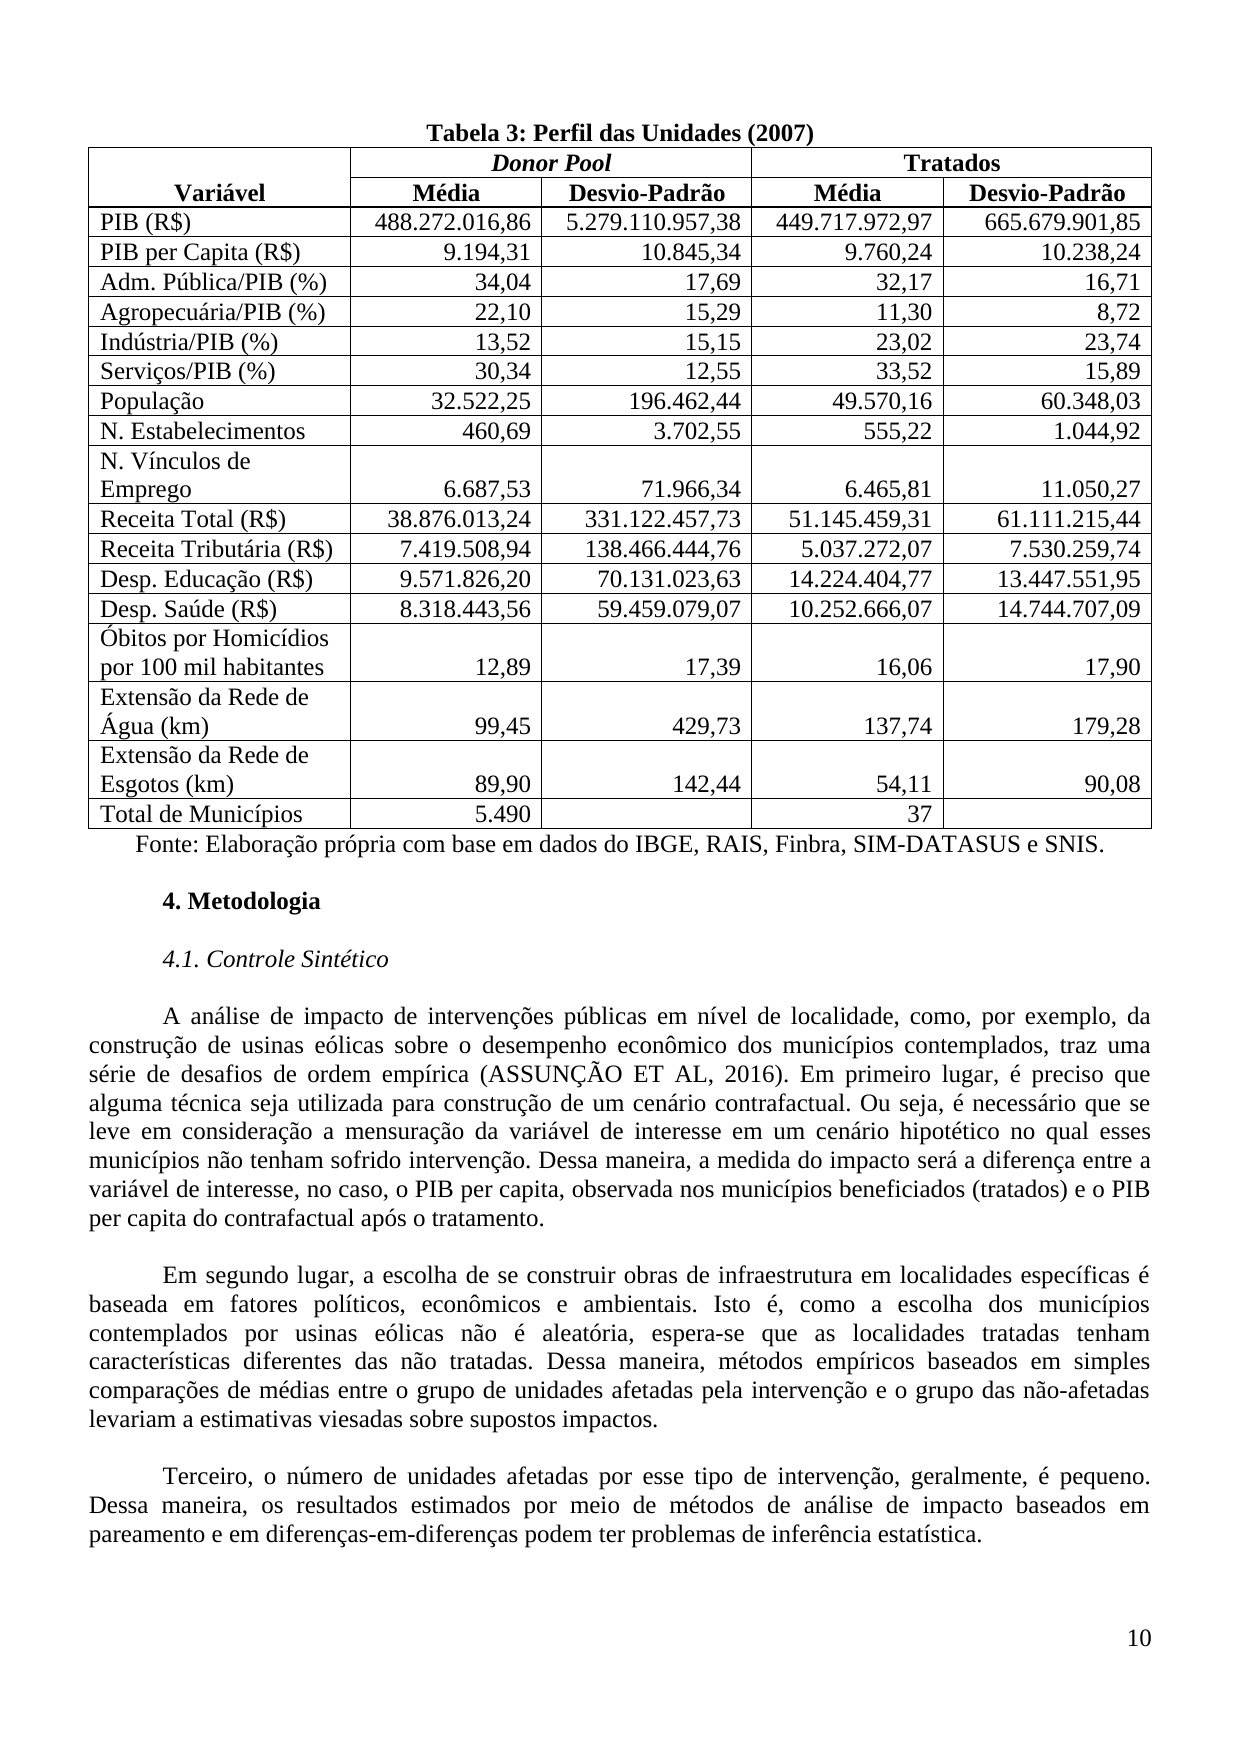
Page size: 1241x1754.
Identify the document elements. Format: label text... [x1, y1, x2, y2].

table_cell 8.318.443,56 [351, 594, 541, 622]
table_cell 16,71 [944, 267, 1151, 296]
table_cell 99,45 [351, 682, 541, 739]
table_cell 70.131.023,63 [542, 564, 751, 593]
table_cell 61.111.215,44 [944, 504, 1151, 533]
table_cell 331.122.457,73 [542, 504, 751, 533]
table_cell 37 [752, 799, 943, 828]
table_cell Indústria/PIB (%) [89, 327, 350, 355]
table_cell 14.744.707,09 [944, 594, 1151, 622]
table_cell Média [351, 178, 541, 206]
table_cell 5.490 [351, 799, 541, 828]
table_cell 5.279.110.957,38 [542, 208, 751, 236]
table_header Donor Pool [351, 148, 751, 177]
table_cell 555,22 [752, 416, 943, 445]
text 4.1. Controle Sintético [89, 944, 1152, 973]
table_cell 12,89 [351, 624, 541, 681]
table_cell 488.272.016,86 [351, 208, 541, 236]
table_cell 6.687,53 [351, 446, 541, 503]
table_cell 32,17 [752, 267, 943, 296]
table_cell 15,15 [542, 327, 751, 355]
table_cell 196.462,44 [542, 386, 751, 415]
table_cell PIB (R$) [89, 208, 350, 236]
table_cell 13,52 [351, 327, 541, 355]
table_cell 9.760,24 [752, 237, 943, 266]
table_cell 9.571.826,20 [351, 564, 541, 593]
table_cell 11,30 [752, 297, 943, 326]
text 4. Metodologia [162, 886, 1152, 915]
table_cell 1.044,92 [944, 416, 1151, 445]
table_cell 7.530.259,74 [944, 534, 1151, 563]
table_cell 51.145.459,31 [752, 504, 943, 533]
table_cell 8,72 [944, 297, 1151, 326]
table_cell 15,29 [542, 297, 751, 326]
table_cell 32.522,25 [351, 386, 541, 415]
text Tabela 3: Perfil das Unidades (2007) [89, 118, 1152, 147]
table_cell 71.966,34 [542, 446, 751, 503]
text Fonte: Elaboração própria com base em dados do IBGE, RAIS, Finbra, SIM-DATASUS e SNIS. [89, 829, 1152, 858]
table_header Tratados [752, 148, 1151, 177]
table_cell Receita Total (R$) [89, 504, 350, 533]
table_cell 665.679.901,85 [944, 208, 1151, 236]
table_cell 10.845,34 [542, 237, 751, 266]
table_cell Desp. Saúde (R$) [89, 594, 350, 622]
table_cell 7.419.508,94 [351, 534, 541, 563]
table_cell Média [752, 178, 943, 206]
table_cell 10.252.666,07 [752, 594, 943, 622]
table_cell 12,55 [542, 356, 751, 385]
table_cell Receita Tributária (R$) [89, 534, 350, 563]
table_header Variável [89, 148, 350, 206]
table_cell 34,04 [351, 267, 541, 296]
table_cell [944, 799, 1151, 828]
table_cell Desvio-Padrão [944, 178, 1151, 206]
table_cell Agropecuária/PIB (%) [89, 297, 350, 326]
table_cell 17,39 [542, 624, 751, 681]
table_cell 90,08 [944, 741, 1151, 798]
table_cell 449.717.972,97 [752, 208, 943, 236]
table_cell 17,90 [944, 624, 1151, 681]
table_cell N. Vínculos de Emprego [89, 446, 350, 503]
table_cell 33,52 [752, 356, 943, 385]
table_cell 38.876.013,24 [351, 504, 541, 533]
table_cell 460,69 [351, 416, 541, 445]
table_cell N. Estabelecimentos [89, 416, 350, 445]
table_cell 23,02 [752, 327, 943, 355]
table_cell Desp. Educação (R$) [89, 564, 350, 593]
table_cell [542, 799, 751, 828]
table_cell 10.238,24 [944, 237, 1151, 266]
table_cell População [89, 386, 350, 415]
table_cell 22,10 [351, 297, 541, 326]
table_cell 6.465,81 [752, 446, 943, 503]
table_cell 17,69 [542, 267, 751, 296]
table_cell 15,89 [944, 356, 1151, 385]
table_cell 89,90 [351, 741, 541, 798]
table_cell Total de Municípios [89, 799, 350, 828]
table_cell Adm. Pública/PIB (%) [89, 267, 350, 296]
table_cell 54,11 [752, 741, 943, 798]
table_cell 179,28 [944, 682, 1151, 739]
table_cell 14.224.404,77 [752, 564, 943, 593]
table_cell 11.050,27 [944, 446, 1151, 503]
text Terceiro, o número de unidades afetadas por esse tipo de intervenção, geralmente, é pequeno. Dessa maneira, os resultados estimados por meio de métodos de análise de impacto baseados em pareamento e em diferenças-em-diferenças podem ter problemas de inferência estatística. [89, 1461, 1152, 1548]
table_cell 9.194,31 [351, 237, 541, 266]
table_cell Extensão da Rede de Água (km) [89, 682, 350, 739]
text A análise de impacto de intervenções públicas em nível de localidade, como, por exemplo, da construção de usinas eólicas sobre o desempenho econômico dos municípios contemplados, traz uma série de desafios de ordem empírica (ASSUNÇÃO ET AL, 2016). Em primeiro lugar, é preciso que alguma técnica seja utilizada para construção de um cenário contrafactual. Ou seja, é necessário que se leve em consideração a mensuração da variável de interesse em um cenário hipotético no qual esses municípios não tenham sofrido intervenção. Dessa maneira, a medida do impacto será a diferença entre a variável de interesse, no caso, o PIB per capita, observada nos municípios beneficiados (tratados) e o PIB per capita do contrafactual após o tratamento. [89, 1001, 1152, 1231]
table_cell 429,73 [542, 682, 751, 739]
table_cell 30,34 [351, 356, 541, 385]
table_cell 60.348,03 [944, 386, 1151, 415]
table_cell 23,74 [944, 327, 1151, 355]
table_cell 59.459.079,07 [542, 594, 751, 622]
table_cell Desvio-Padrão [542, 178, 751, 206]
table_cell 138.466.444,76 [542, 534, 751, 563]
table_cell Serviços/PIB (%) [89, 356, 350, 385]
table_cell 16,06 [752, 624, 943, 681]
table_cell 137,74 [752, 682, 943, 739]
table_cell Extensão da Rede de Esgotos (km) [89, 741, 350, 798]
table_cell 142,44 [542, 741, 751, 798]
table_cell 49.570,16 [752, 386, 943, 415]
table_cell Óbitos por Homicídios por 100 mil habitantes [89, 624, 350, 681]
table_cell 3.702,55 [542, 416, 751, 445]
table_cell PIB per Capita (R$) [89, 237, 350, 266]
table_cell 5.037.272,07 [752, 534, 943, 563]
table_cell 13.447.551,95 [944, 564, 1151, 593]
text Em segundo lugar, a escolha de se construir obras de infraestrutura em localidades específicas é baseada em fatores políticos, econômicos e ambientais. Isto é, como a escolha dos municípios contemplados por usinas eólicas não é aleatória, espera-se que as localidades tratadas tenham características diferentes das não tratadas. Dessa maneira, métodos empíricos baseados em simples comparações de médias entre o grupo de unidades afetadas pela intervenção e o grupo das não-afetadas levariam a estimativas viesadas sobre supostos impactos. [89, 1260, 1152, 1433]
